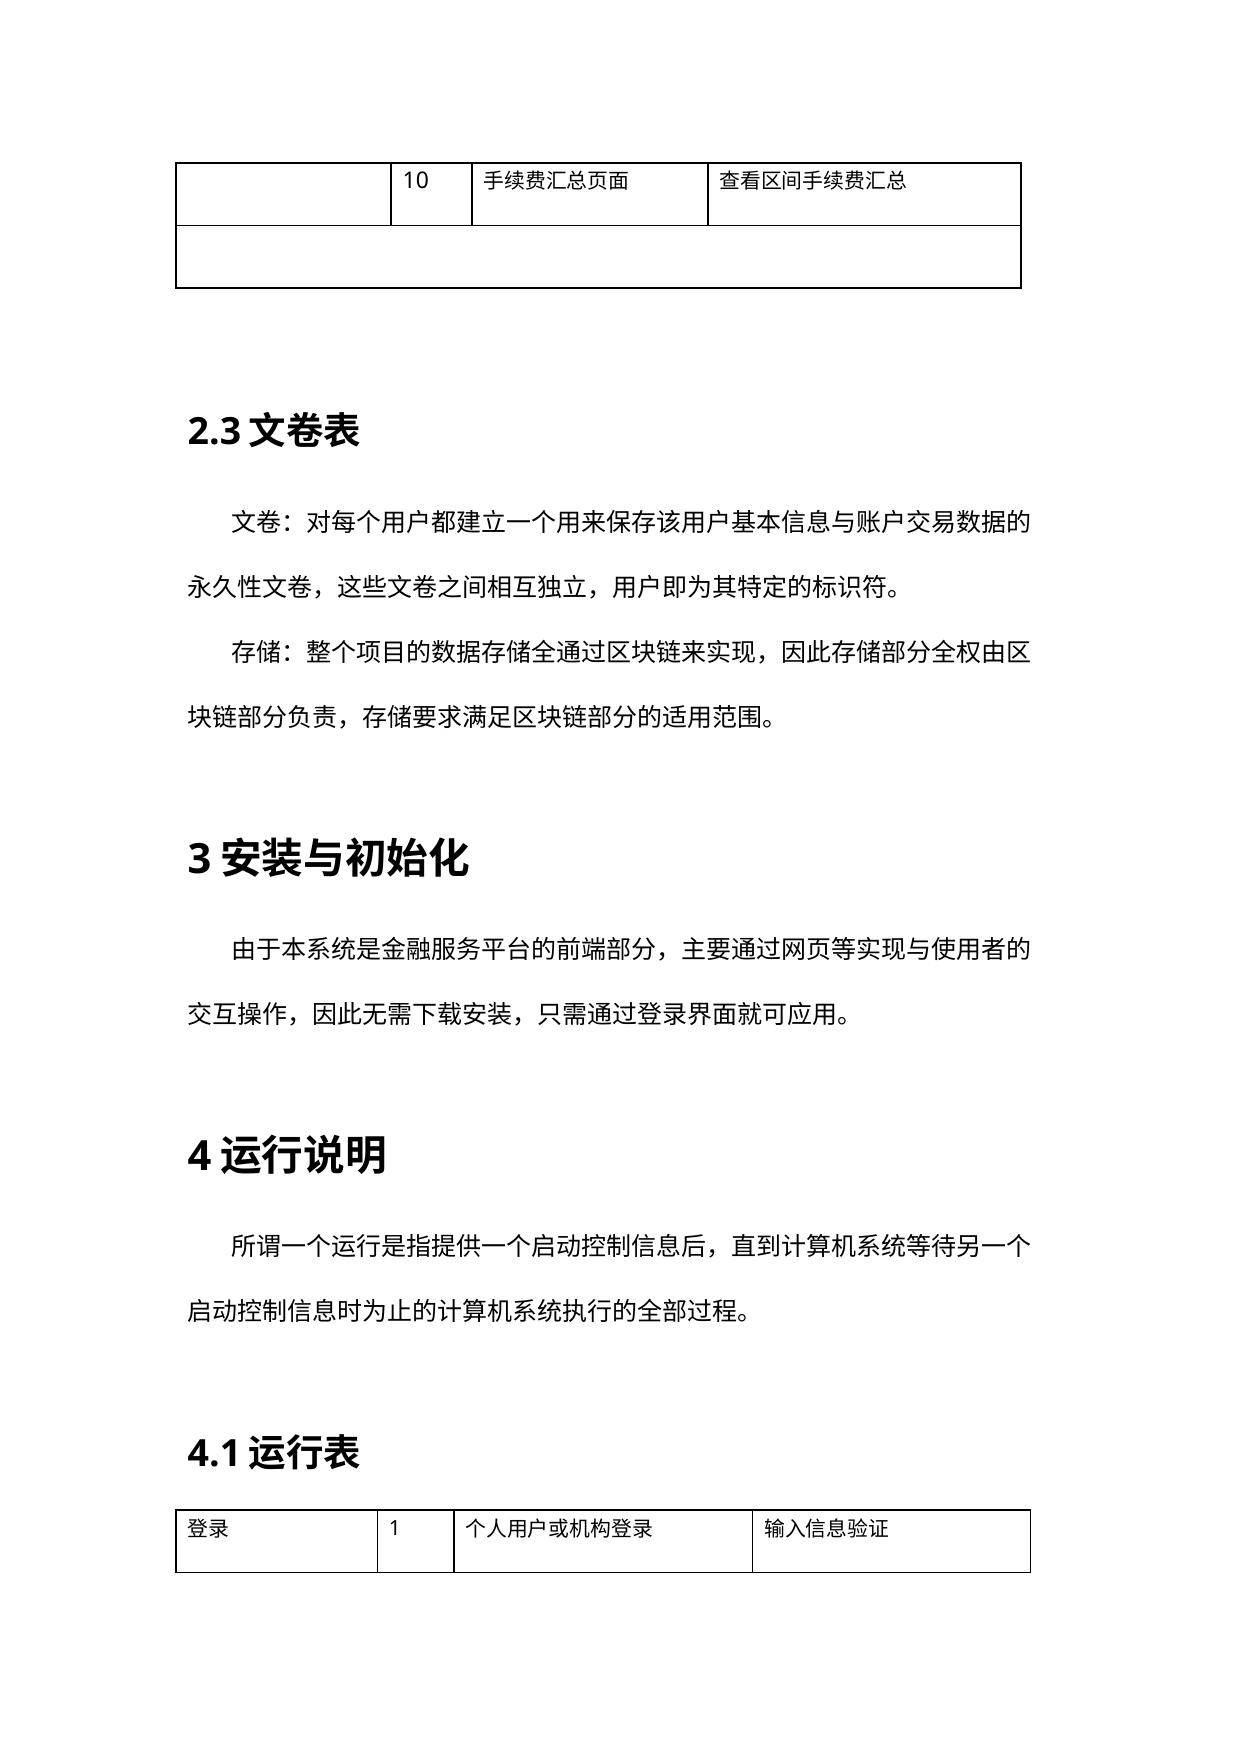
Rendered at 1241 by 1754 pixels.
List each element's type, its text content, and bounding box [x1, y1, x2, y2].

table_header 个人用户或机构登录 [455, 1511, 752, 1572]
text 3安装与初始化 [187, 823, 1053, 888]
text 存储：整个项目的数据存储全通过区块链来实现，因此存储部分全权由区块链部分负责，存储要求满足区块链部分的适用范围。 [187, 618, 1053, 748]
text 文卷：对每个用户都建立一个用来保存该用户基本信息与账户交易数据的永久性文卷，这些文卷之间相互独立，用户即为其特定的标识符。 [187, 488, 1053, 618]
table_header 1 [378, 1511, 453, 1572]
table_cell 手续费汇总页面 [473, 164, 707, 224]
table_cell 10 [392, 164, 471, 224]
text 4运行说明 [187, 1120, 1053, 1185]
table_header 登录 [177, 1511, 377, 1572]
text 由于本系统是金融服务平台的前端部分，主要通过网页等实现与使用者的交互操作，因此无需下载安装，只需通过登录界面就可应用。 [187, 915, 1053, 1045]
table_header 输入信息验证 [753, 1511, 1030, 1572]
text 2.3文卷表 [187, 396, 1053, 461]
text 4.1运行表 [187, 1417, 1053, 1482]
table_cell 查看区间手续费汇总 [709, 164, 1020, 224]
text 所谓一个运行是指提供一个启动控制信息后，直到计算机系统等待另一个启动控制信息时为止的计算机系统执行的全部过程。 [187, 1212, 1053, 1342]
table_cell [177, 226, 1020, 287]
